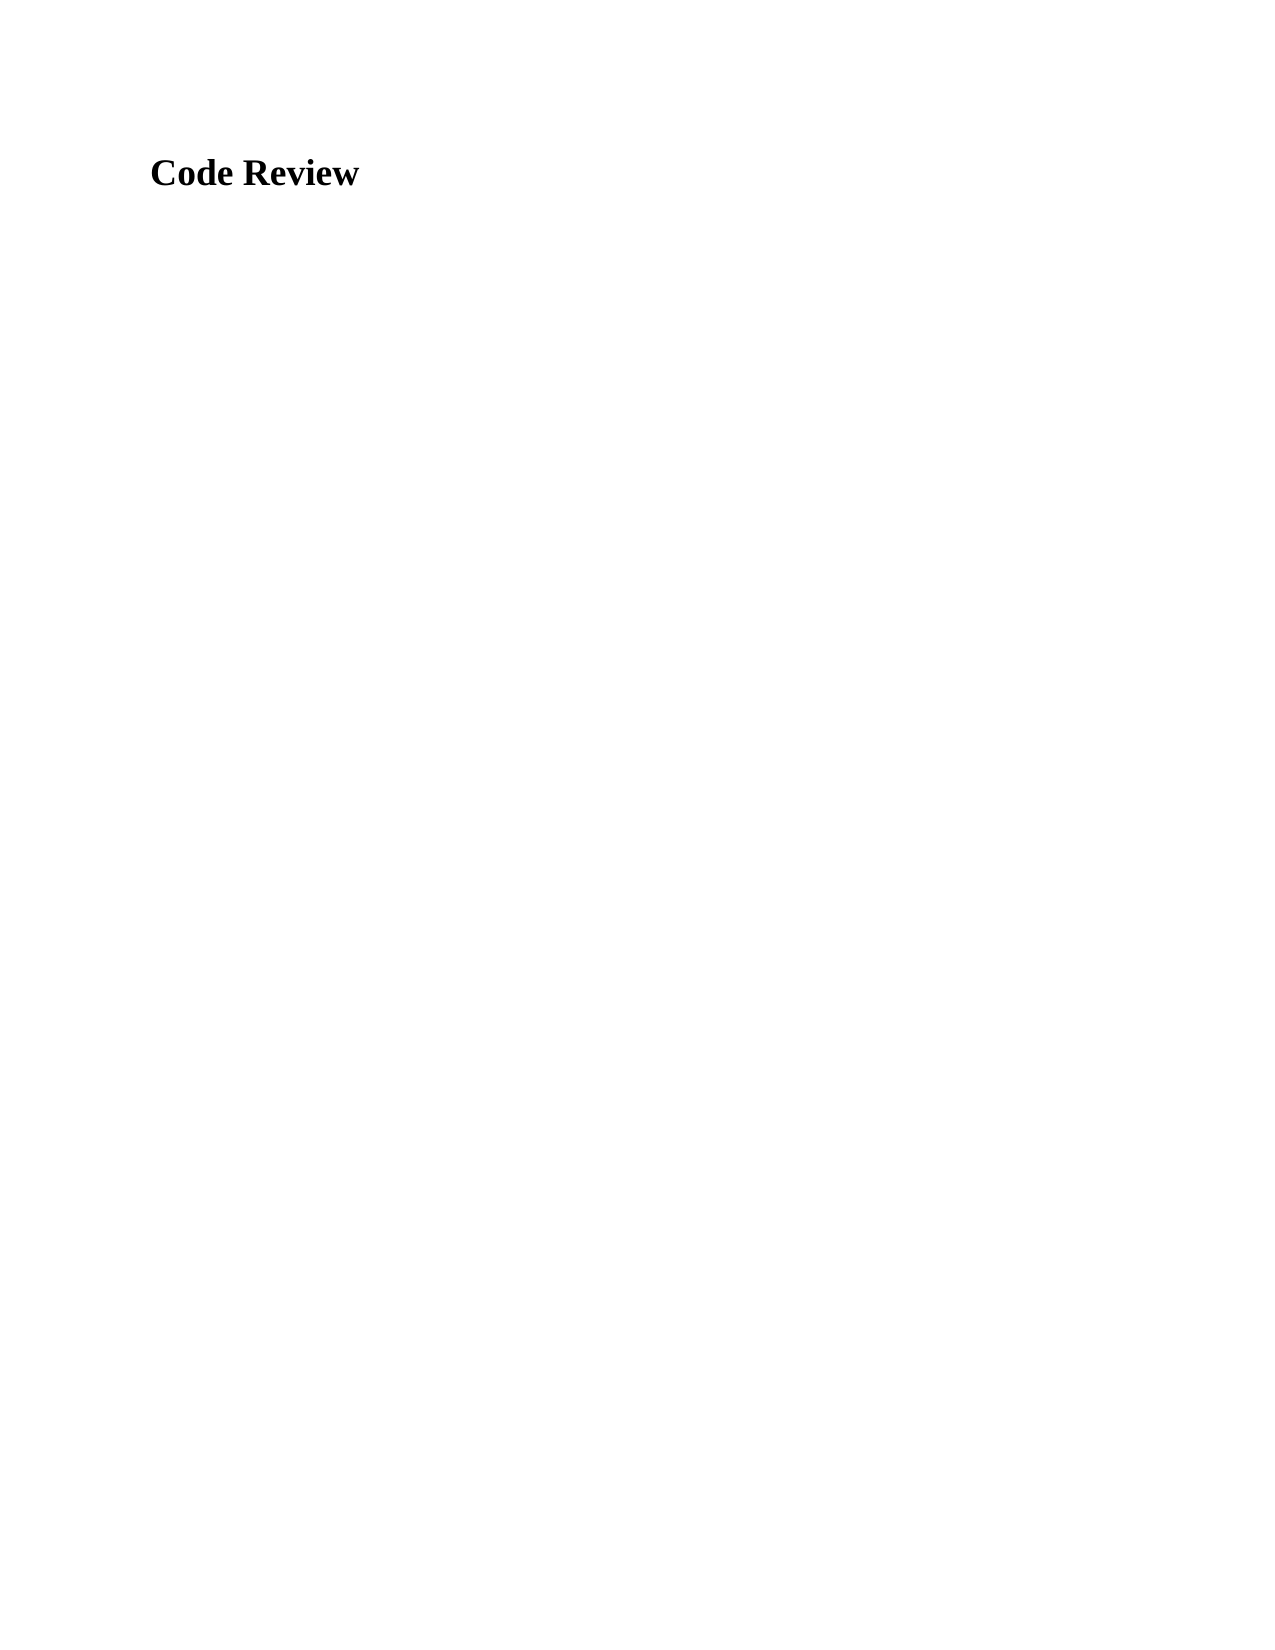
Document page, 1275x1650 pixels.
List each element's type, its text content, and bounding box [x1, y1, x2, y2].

text Code Review [150, 150, 1125, 193]
